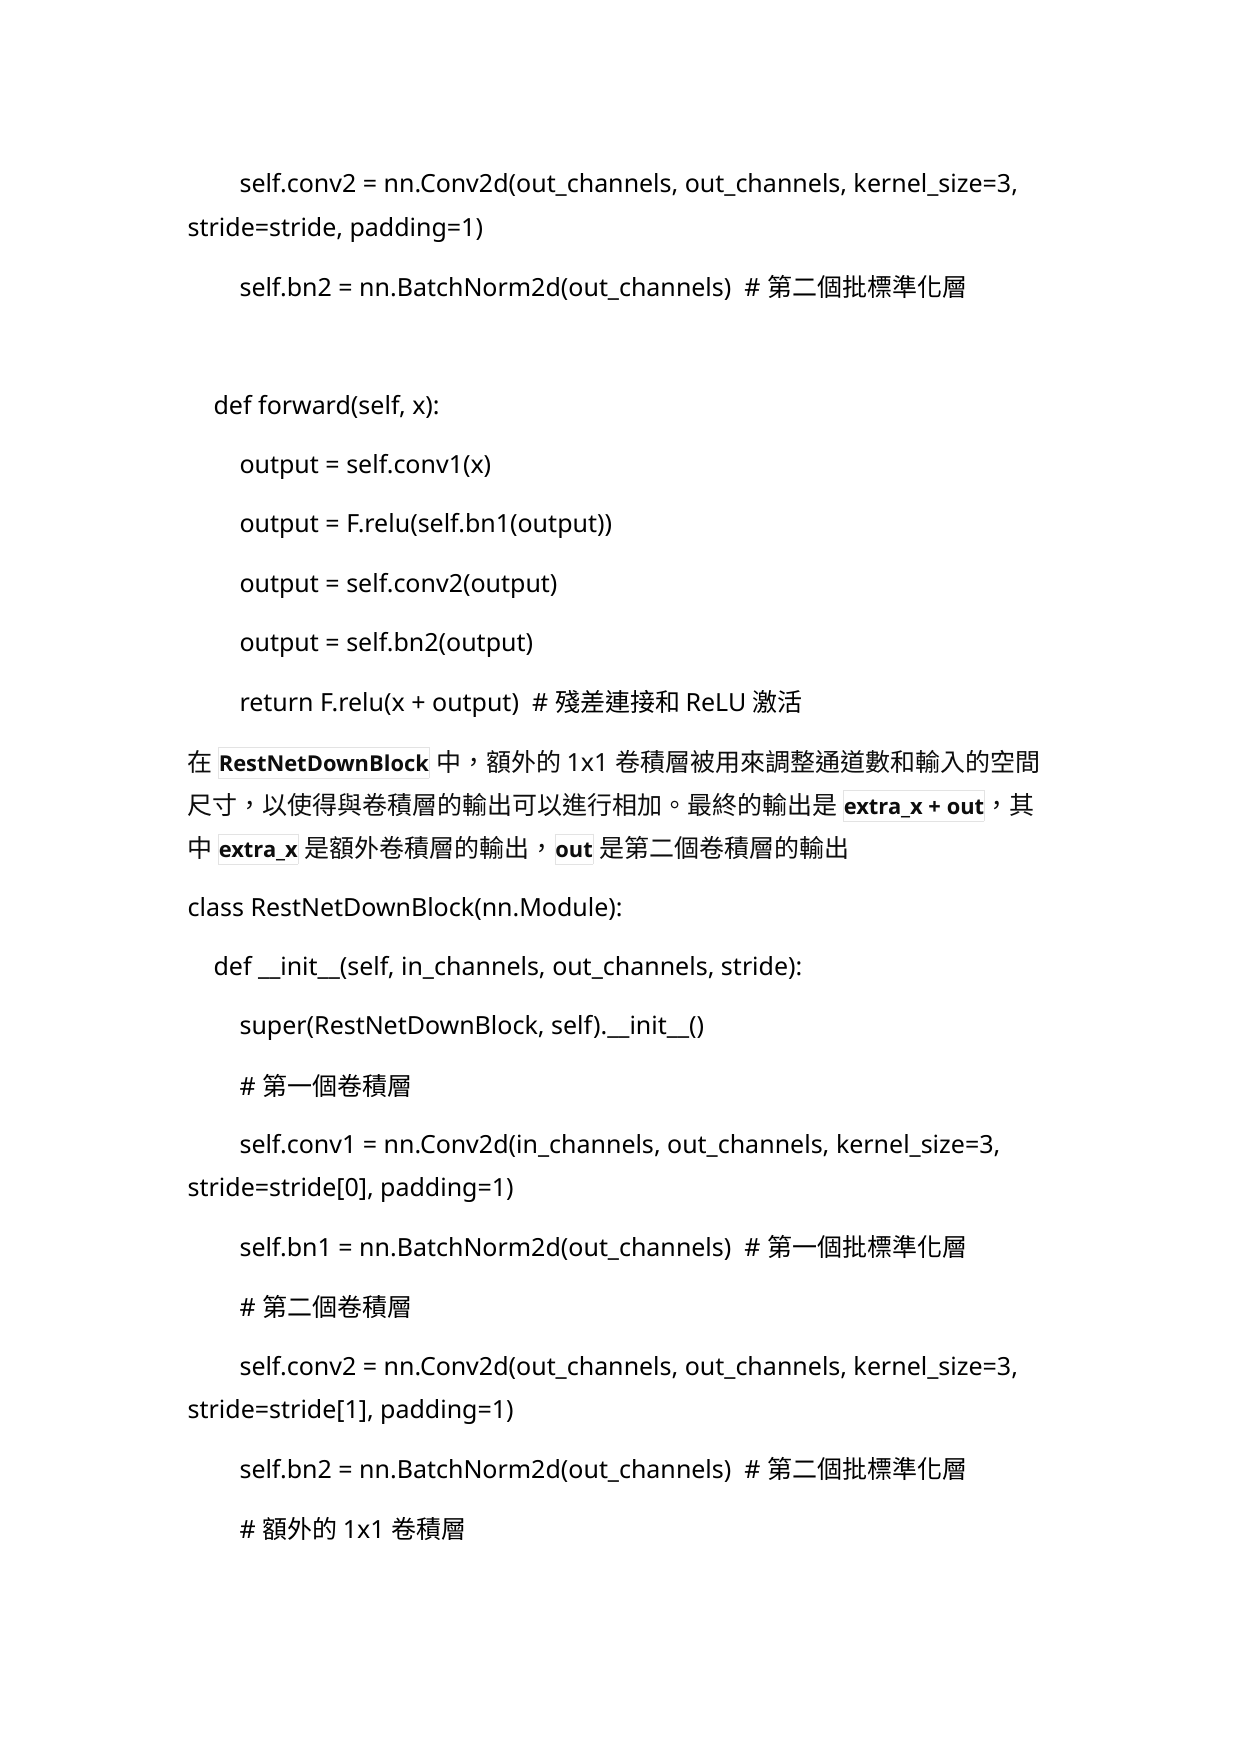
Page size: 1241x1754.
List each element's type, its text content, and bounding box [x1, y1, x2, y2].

text # 額外的 1x1 卷積層 [187, 1508, 1053, 1546]
text class RestNetDownBlock(nn.Module): [187, 887, 1053, 925]
text # 第一個卷積層 [187, 1065, 1053, 1103]
text output = self.conv2(output) [187, 563, 1053, 601]
text self.bn2 = nn.BatchNorm2d(out_channels) # 第二個批標準化層 [187, 267, 1053, 304]
text 在 RestNetDownBlock 中，額外的 1x1 卷積層被用來調整通道數和輸入的空間尺寸，以使得與卷積層的輸出可以進行相加。最終的輸出是 extra_x + out，其中 extra_x 是額外卷積層的輸出，out 是第二個卷積層的輸出 [187, 742, 1053, 865]
text def __init__(self, in_channels, out_channels, stride): [187, 947, 1053, 984]
text self.bn1 = nn.BatchNorm2d(out_channels) # 第一個批標準化層 [187, 1227, 1053, 1265]
text # 第二個卷積層 [187, 1287, 1053, 1324]
text return F.relu(x + output) # 殘差連接和 ReLU 激活 [187, 682, 1053, 719]
text output = self.bn2(output) [187, 623, 1053, 660]
text self.conv2 = nn.Conv2d(out_channels, out_channels, kernel_size=3, stride=stride, padding=1) [187, 164, 1053, 245]
text self.conv1 = nn.Conv2d(in_channels, out_channels, kernel_size=3, stride=stride[0], padding=1) [187, 1125, 1053, 1206]
text output = F.relu(self.bn1(output)) [187, 504, 1053, 542]
text self.conv2 = nn.Conv2d(out_channels, out_channels, kernel_size=3, stride=stride[1], padding=1) [187, 1346, 1053, 1427]
text output = self.conv1(x) [187, 445, 1053, 482]
text self.bn2 = nn.BatchNorm2d(out_channels) # 第二個批標準化層 [187, 1449, 1053, 1486]
text super(RestNetDownBlock, self).__init__() [187, 1006, 1053, 1043]
text def forward(self, x): [187, 386, 1053, 423]
